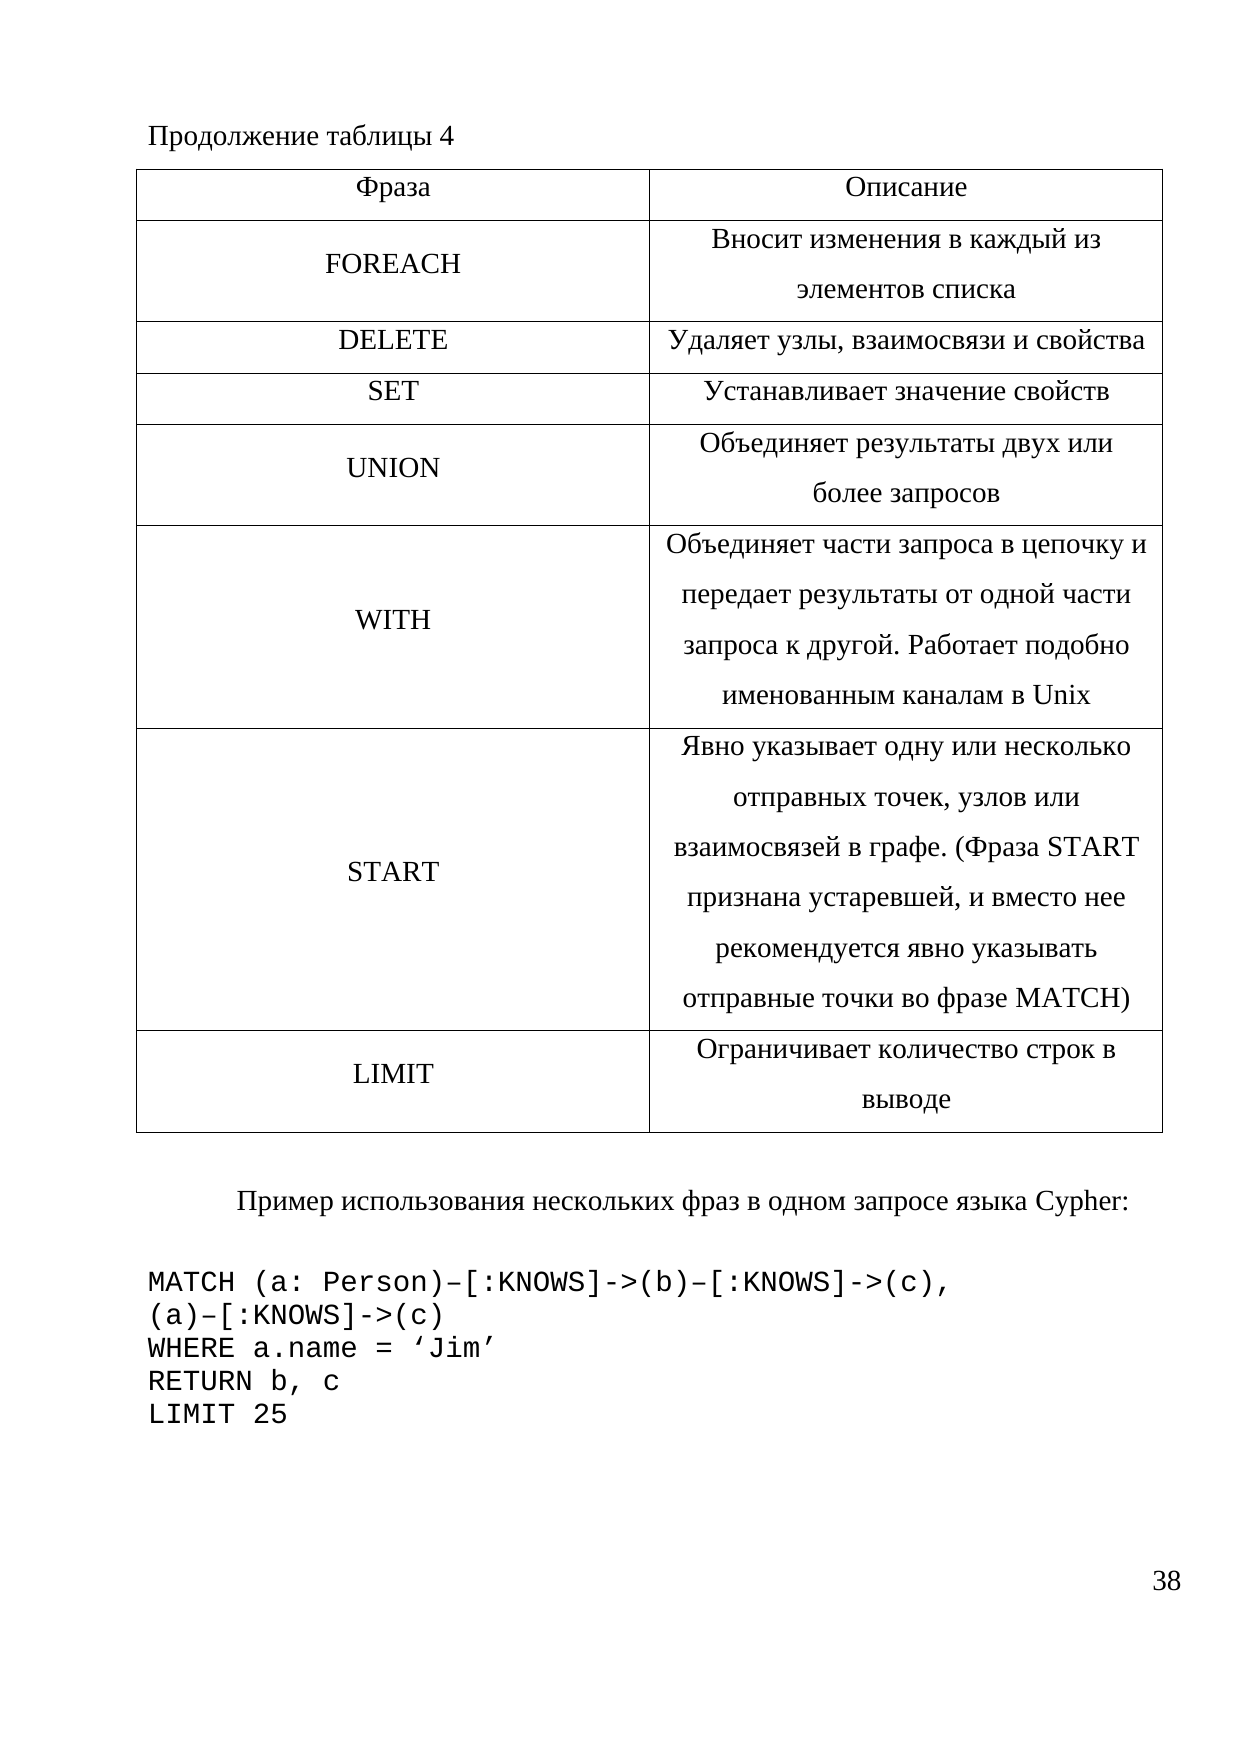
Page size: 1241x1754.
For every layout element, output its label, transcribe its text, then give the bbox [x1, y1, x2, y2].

table_cell START [137, 729, 649, 1030]
table_cell Устанавливает значение свойств [650, 374, 1162, 424]
table_cell SET [137, 374, 649, 424]
table_cell FOREACH [137, 221, 649, 321]
table_cell Ограничивает количество строк в выводе [650, 1031, 1162, 1132]
table_cell Явно указывает одну или несколько отправных точек, узлов или взаимосвязей в графе. (Фраза START признана устаревшей, и вместо нее рекомендуется явно указывать отправные точки во фразе MATCH) [650, 729, 1162, 1030]
table_cell Вносит изменения в каждый из элементов списка [650, 221, 1162, 321]
table_cell LIMIT [137, 1031, 649, 1132]
table_header Описание [650, 170, 1162, 220]
table_header Фраза [137, 170, 649, 220]
table_header MATCH (a: Person)–[:KNOWS]->(b)–[:KNOWS]->(c), (a)–[:KNOWS]->(c) WHERE a.name = ‘Jim’ RETURN b, c LIMIT 25 [136, 1234, 1163, 1482]
text Продолжение таблицы 4 [148, 118, 1181, 152]
table_cell UNION [137, 425, 649, 525]
table_cell Удаляет узлы, взаимосвязи и свойства [650, 322, 1162, 372]
table_cell Объединяет результаты двух или более запросов [650, 425, 1162, 525]
text Пример использования нескольких фраз в одном запросе языка Cypher: [148, 1183, 1181, 1217]
table_cell Объединяет части запроса в цепочку и передает результаты от одной части запроса к другой. Работает подобно именованным каналам в Unix [650, 526, 1162, 727]
table_cell WITH [137, 526, 649, 727]
table_cell DELETE [137, 322, 649, 372]
